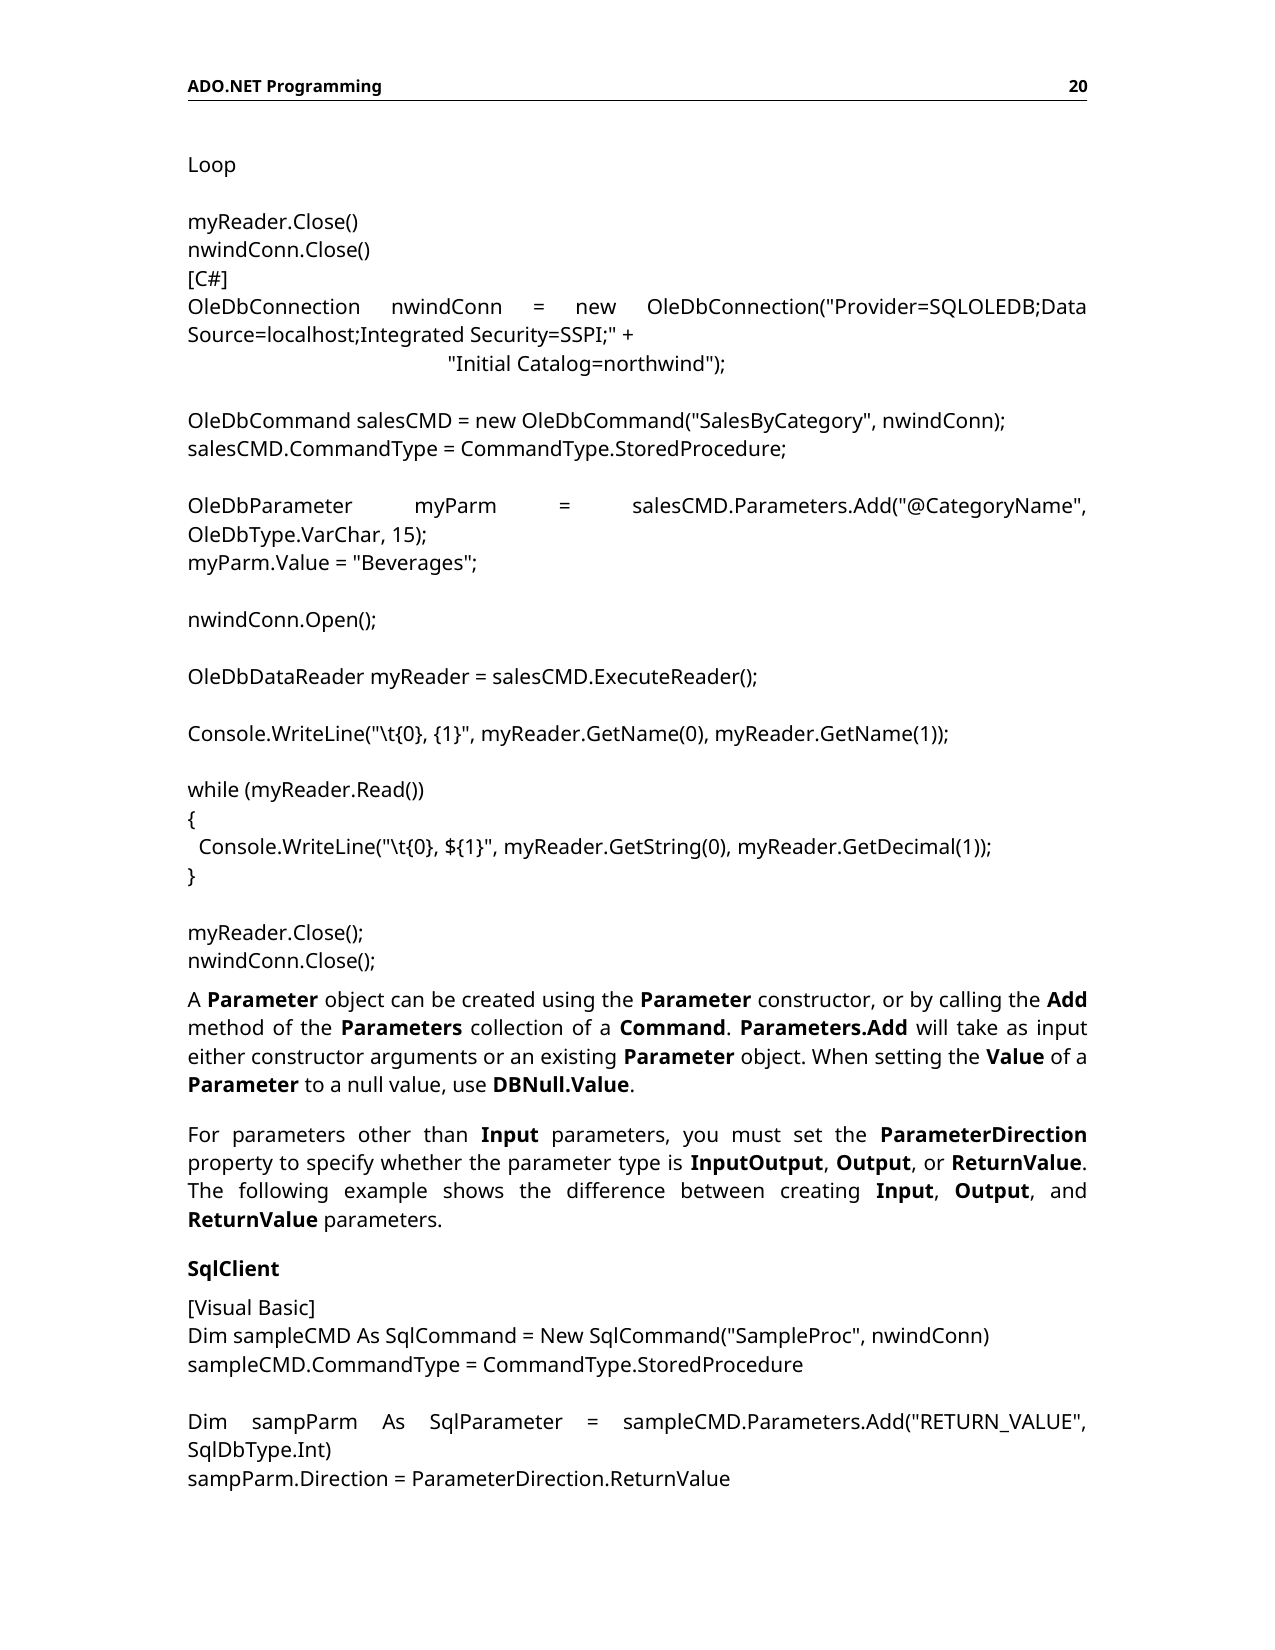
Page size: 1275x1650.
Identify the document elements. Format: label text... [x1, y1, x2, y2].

text Dim sampParm As SqlParameter = sampleCMD.Parameters.Add("RETURN_VALUE", SqlDbType.Int) [187, 1407, 1087, 1464]
text For parameters other than Input parameters, you must set the ParameterDirection property to specify whether the parameter type is InputOutput, Output, or ReturnValue. The following example shows the difference between creating Input, Output, and ReturnValue parameters. [187, 1120, 1087, 1233]
text myParm.Value = "Beverages"; [187, 548, 1087, 577]
text OleDbConnection nwindConn = new OleDbConnection("Provider=SQLOLEDB;Data Source=localhost;Integrated Security=SSPI;" + [187, 292, 1087, 349]
text nwindConn.Open(); [187, 605, 1087, 633]
text Loop [187, 150, 1087, 178]
text Console.WriteLine("\t{0}, {1}", myReader.GetName(0), myReader.GetName(1)); [187, 719, 1087, 747]
text myReader.Close() [187, 207, 1087, 235]
text Console.WriteLine("\t{0}, ${1}", myReader.GetString(0), myReader.GetDecimal(1)); [187, 832, 1087, 861]
text while (myReader.Read()) [187, 776, 1087, 804]
text OleDbDataReader myReader = salesCMD.ExecuteReader(); [187, 662, 1087, 690]
text OleDbCommand salesCMD = new OleDbCommand("SalesByCategory", nwindConn); [187, 406, 1087, 434]
text nwindConn.Close() [187, 235, 1087, 264]
text OleDbParameter myParm = salesCMD.Parameters.Add("@CategoryName", OleDbType.VarChar, 15); [187, 491, 1087, 548]
text A Parameter object can be created using the Parameter constructor, or by calling the Add method of the Parameters collection of a Command. Parameters.Add will take as input either constructor arguments or an existing Parameter object. When setting the Value of a Parameter to a null value, use DBNull.Value. [187, 985, 1087, 1099]
text [C#] [187, 264, 1087, 292]
text Dim sampleCMD As SqlCommand = New SqlCommand("SampleProc", nwindConn) [187, 1322, 1087, 1350]
text } [187, 861, 1087, 889]
text sampleCMD.CommandType = CommandType.StoredProcedure [187, 1350, 1087, 1378]
text sampParm.Direction = ParameterDirection.ReturnValue [187, 1464, 1087, 1492]
subtitle SqlClient [187, 1254, 1087, 1283]
text { [187, 804, 1087, 832]
text myReader.Close(); [187, 918, 1087, 946]
text "Initial Catalog=northwind"); [187, 349, 1087, 377]
text nwindConn.Close(); [187, 946, 1087, 975]
text salesCMD.CommandType = CommandType.StoredProcedure; [187, 434, 1087, 463]
text [Visual Basic] [187, 1293, 1087, 1322]
